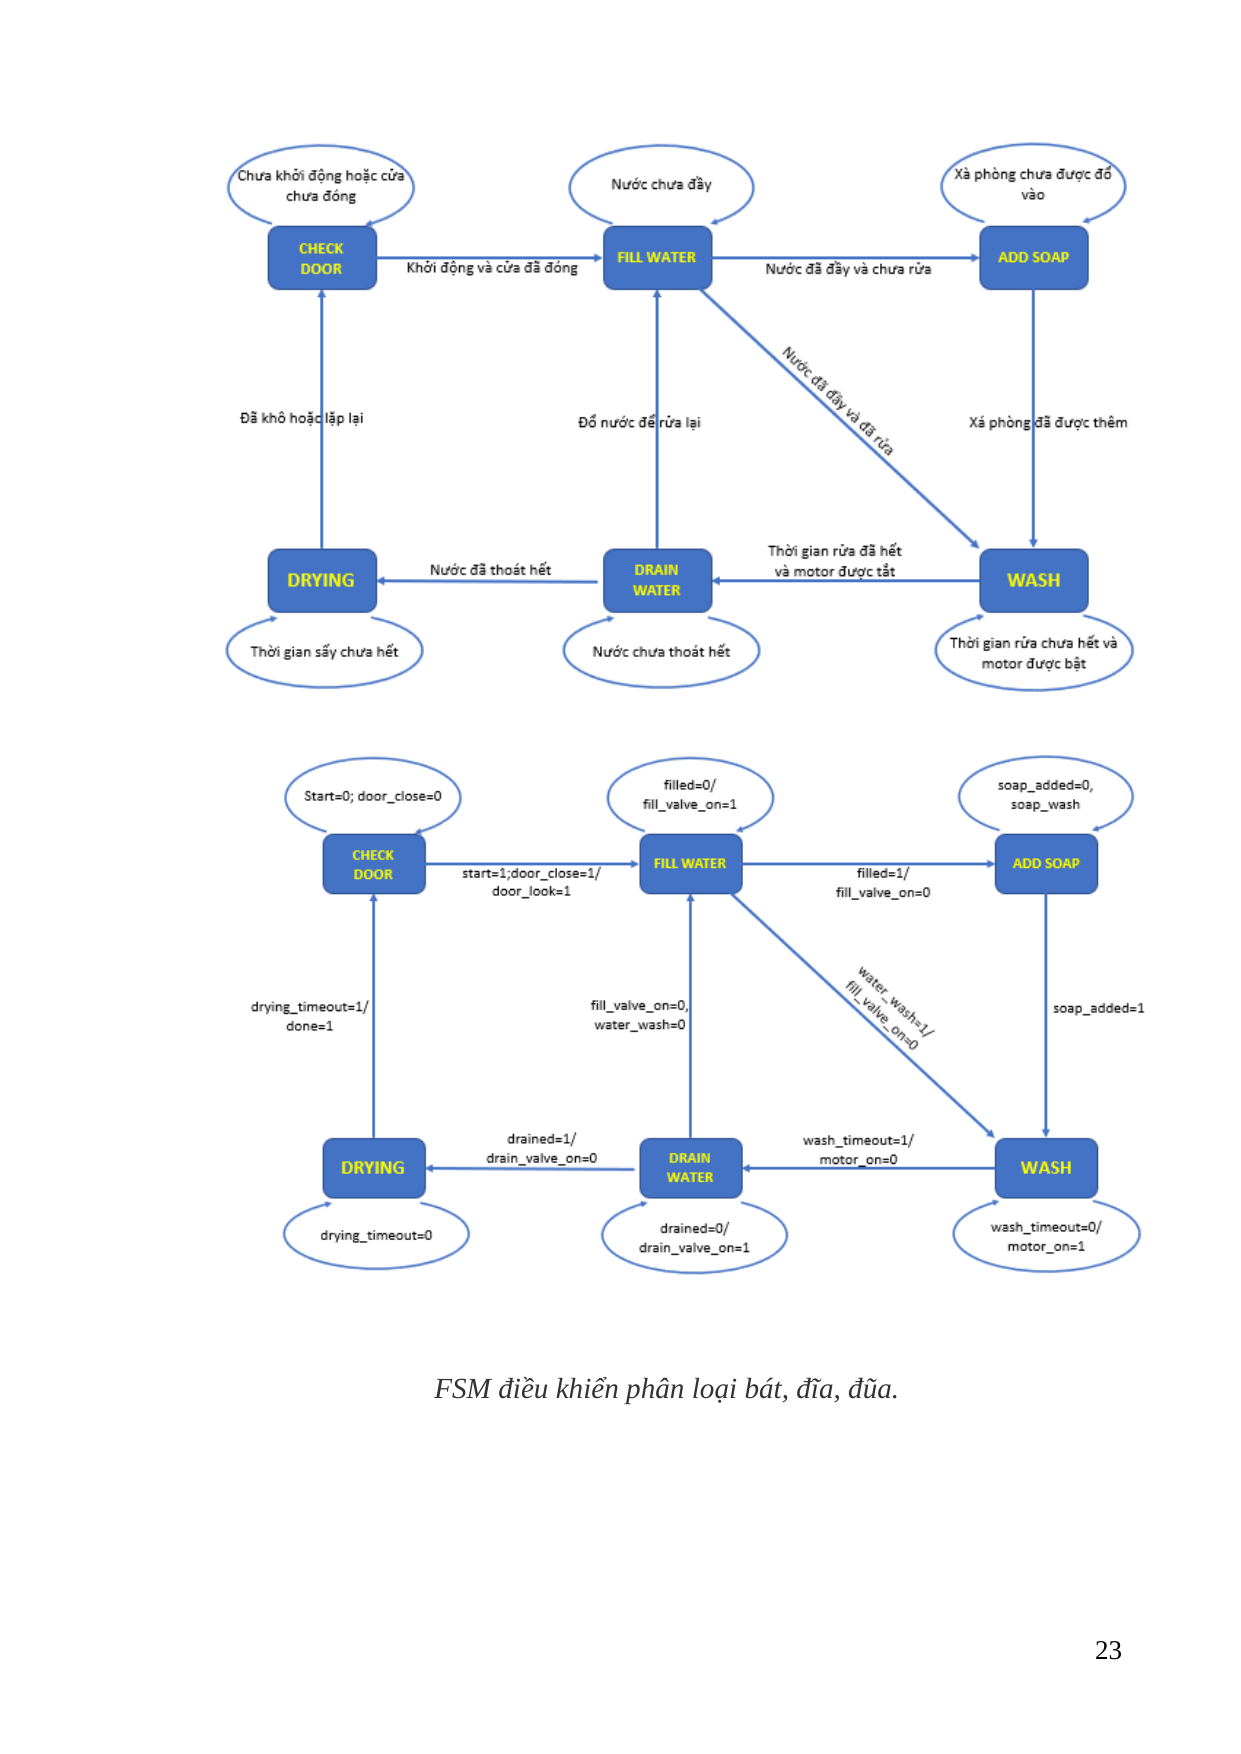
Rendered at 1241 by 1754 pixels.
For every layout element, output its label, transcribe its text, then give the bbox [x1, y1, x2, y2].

picture [214, 743, 1159, 1291]
text FSM điều khiển phân loại bát, đĩa, đũa. [177, 1369, 1122, 1406]
picture [214, 131, 1159, 711]
